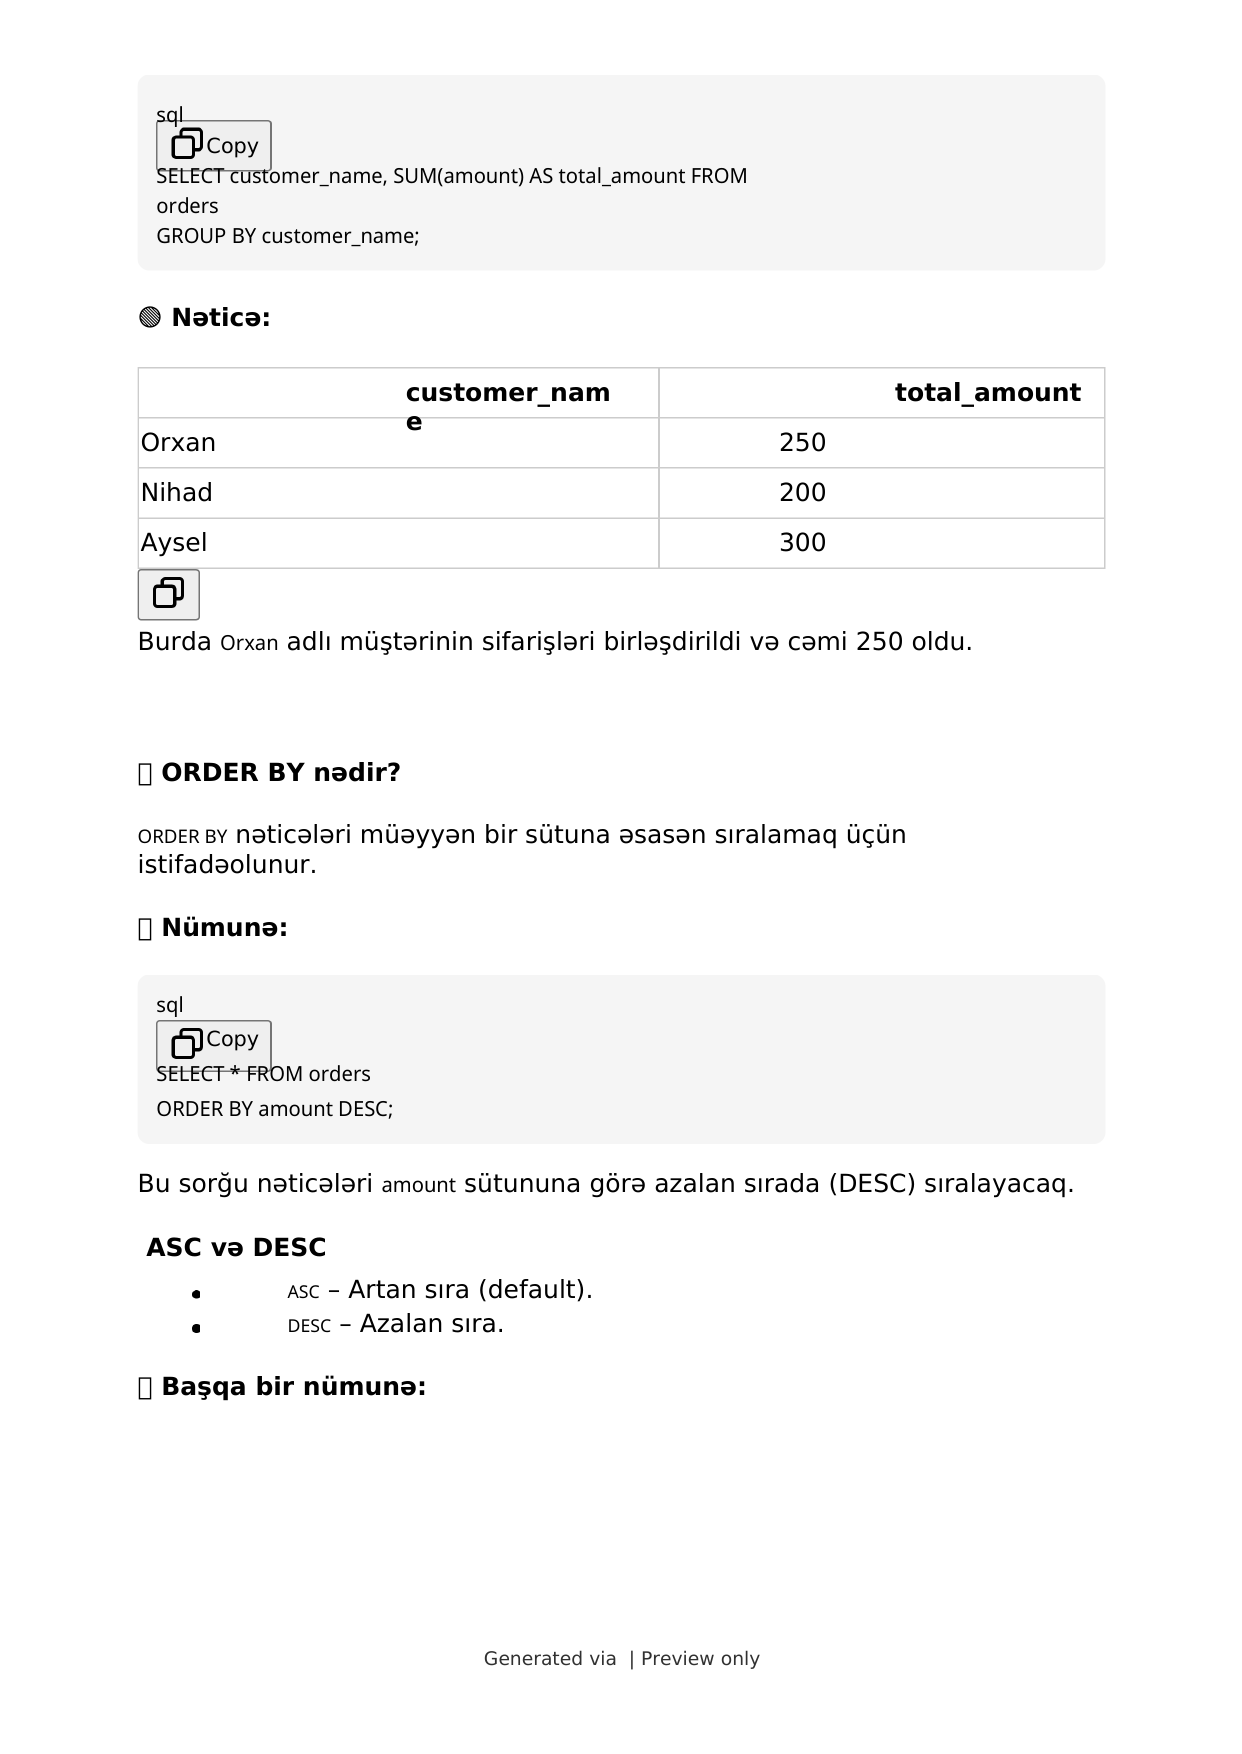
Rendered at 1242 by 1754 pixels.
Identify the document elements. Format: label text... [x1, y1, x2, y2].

table_header customer_name [375, 372, 617, 564]
picture [137, 975, 1107, 1144]
table_header total_amount [859, 372, 1102, 564]
text 🔸 Nümunə: [137, 913, 1107, 942]
text sql Copy SELECT customer_name, SUM(amount) AS total_amount FROM orders GROUP BY customer_name; [156, 99, 762, 250]
table_cell 200 [617, 467, 859, 517]
text ASC və DESC [137, 1233, 1107, 1262]
picture [137, 75, 1107, 271]
table_cell Aysel [133, 517, 375, 564]
text 🟢 Nəticə: [137, 303, 1107, 332]
text 🔹 ORDER BY nədir? [137, 758, 1107, 787]
table_cell 300 [617, 517, 859, 564]
table_header 250 [617, 372, 859, 467]
picture [137, 366, 1107, 621]
table_cell Nihad [133, 467, 375, 517]
text Burda Orxan adlı müştərinin sifarişləri birləşdirildi və cəmi 250 oldu. [137, 627, 1107, 656]
table_header Orxan [133, 372, 375, 467]
text ORDER BY nəticələri müəyyən bir sütuna əsasən sıralamaq üçün istifadəolunur. [137, 820, 1017, 879]
text Generated via | Preview only [137, 1648, 1107, 1669]
text sql Copy SELECT * FROM orders ORDER BY amount DESC; [156, 984, 417, 1123]
text 🔸 Başqa bir nümunə: [137, 1372, 1107, 1401]
text Bu sorğu nəticələri amount sütununa görə azalan sırada (DESC) sıralayacaq. [137, 1169, 1107, 1198]
picture [191, 1324, 200, 1333]
text DESC – Azalan sıra. [173, 1309, 1107, 1338]
text ASC – Artan sıra (default). [173, 1275, 1107, 1304]
picture [191, 1290, 200, 1299]
